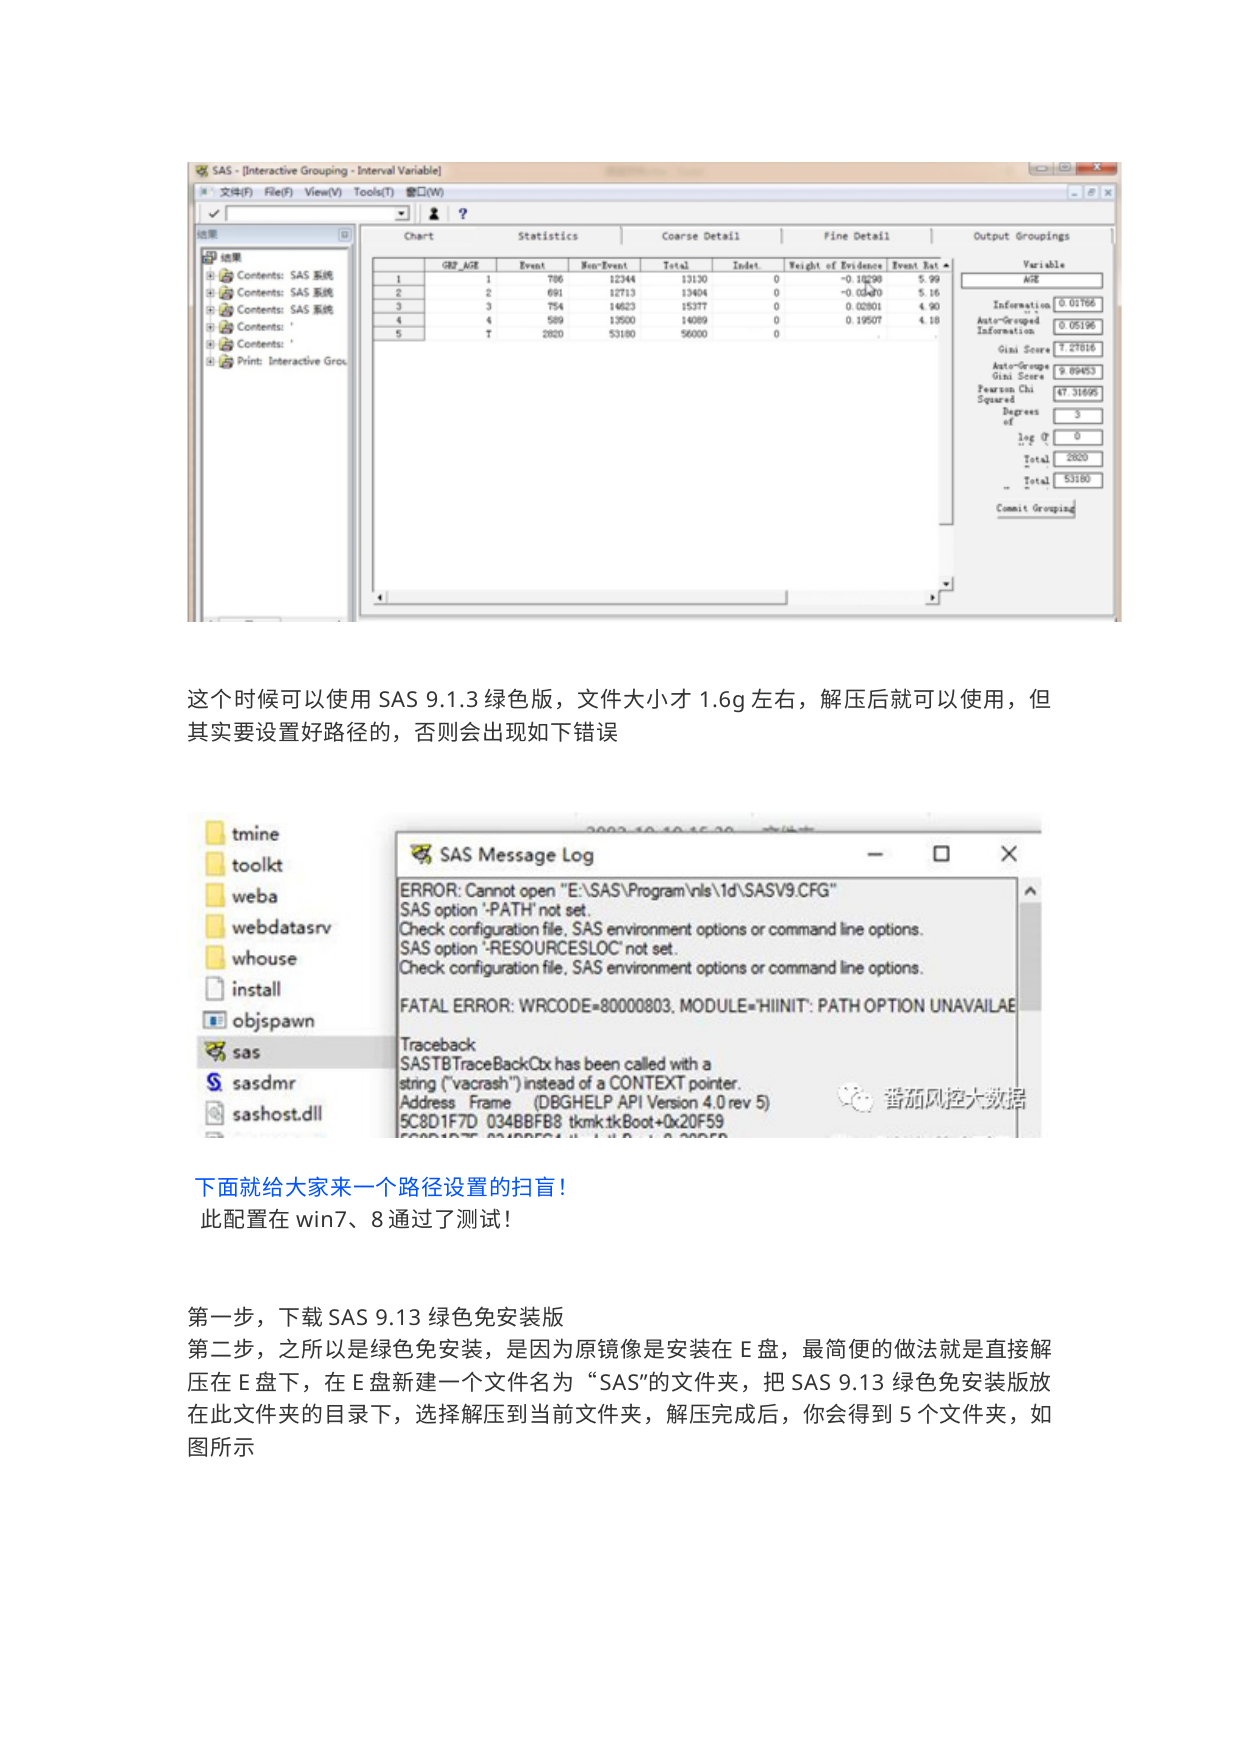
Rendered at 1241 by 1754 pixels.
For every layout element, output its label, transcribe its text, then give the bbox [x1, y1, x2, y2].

picture [187, 812, 1053, 1138]
text 这个时候可以使用SAS 9.1.3绿色版，文件大小才1.6g左右，解压后就可以使用，但其实要设置好路径的，否则会出现如下错误 [187, 682, 1053, 747]
text 此配置在win7、8通过了测试！ [187, 1202, 1053, 1234]
text 第一步，下载SAS 9.13 绿色免安装版 [187, 1299, 1053, 1332]
picture [187, 162, 1125, 622]
text 第二步，之所以是绿色免安装，是因为原镜像是安装在E盘，最简便的做法就是直接解压在E盘下，在E盘新建一个文件名为“SAS”的文件夹，把SAS 9.13 绿色免安装版放在此文件夹的目录下，选择解压到当前文件夹，解压完成后，你会得到5个文件夹，如图所示 [187, 1332, 1053, 1462]
text 下面就给大家来一个路径设置的扫盲！ [187, 1169, 1053, 1202]
